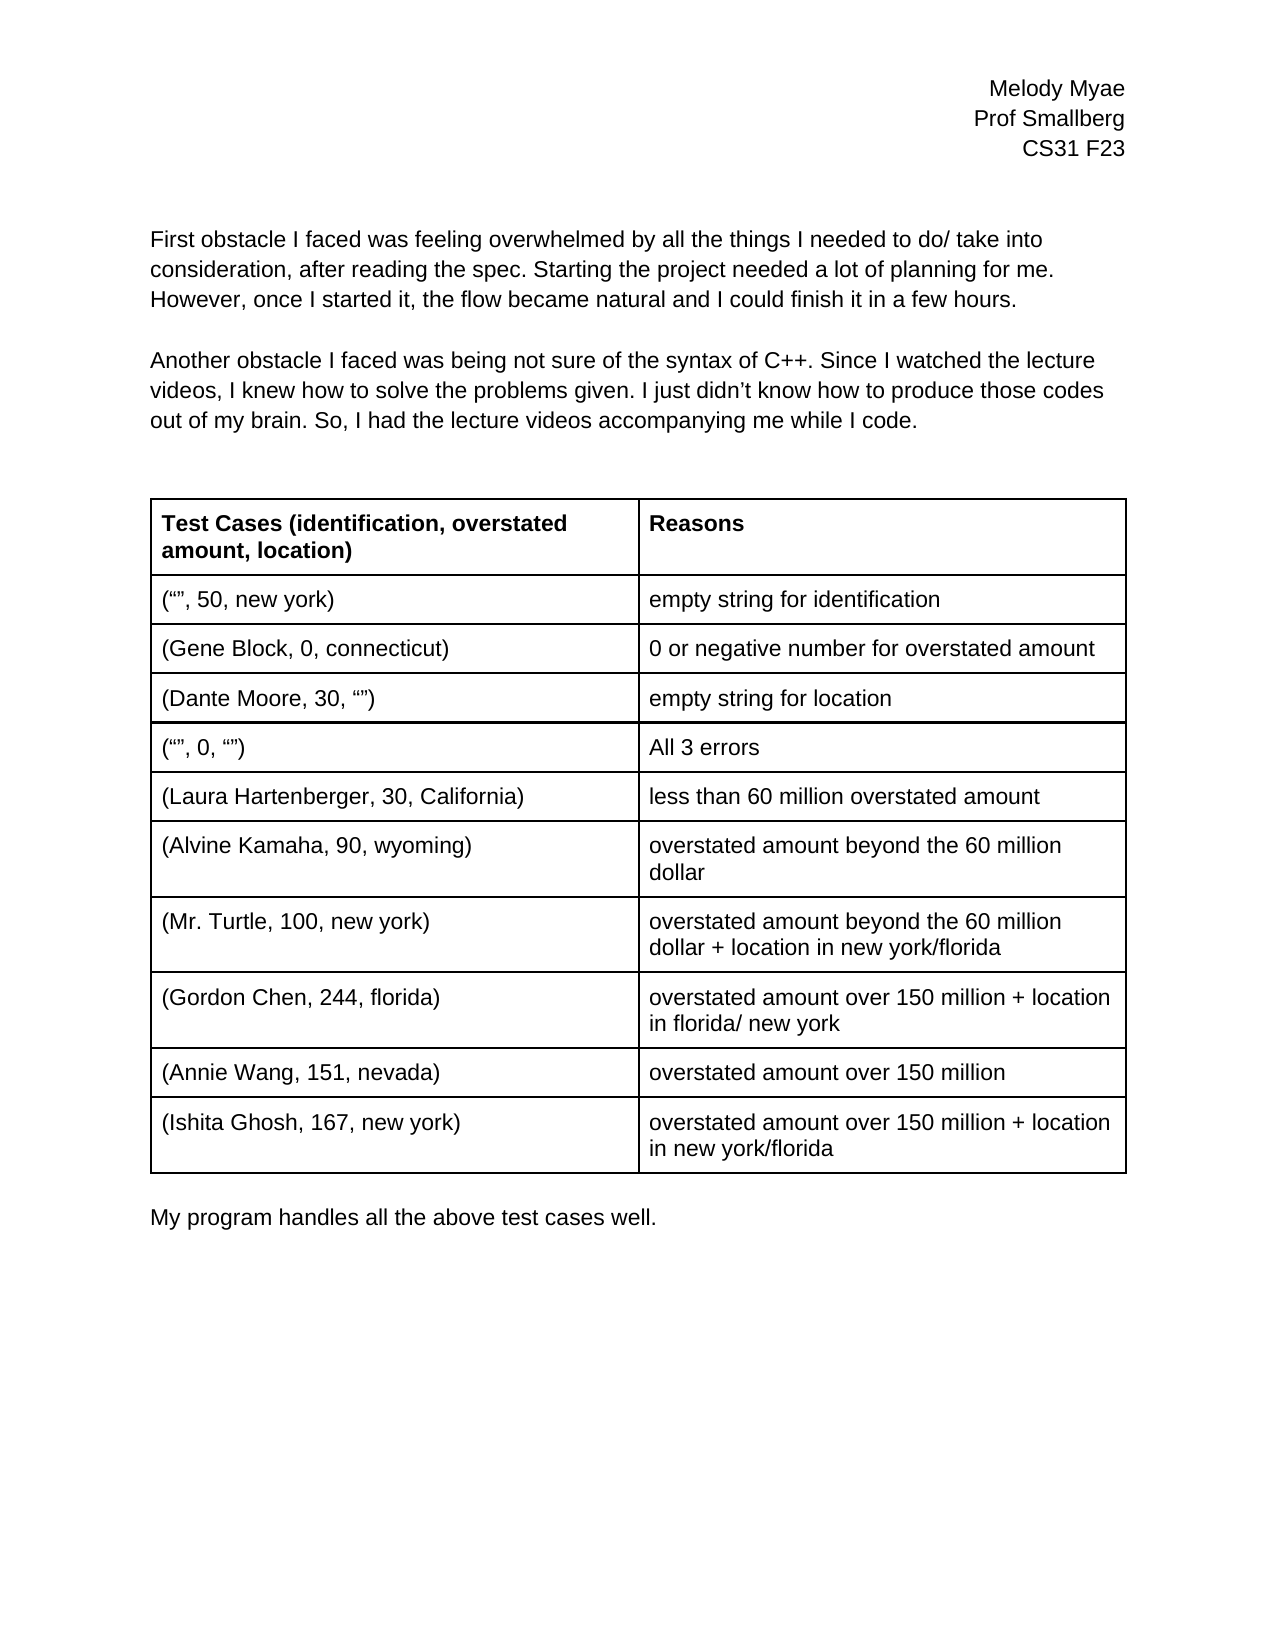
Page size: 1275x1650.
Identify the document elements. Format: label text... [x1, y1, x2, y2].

table_header Test Cases (identification, overstated amount, location) [152, 500, 638, 573]
table_cell overstated amount beyond the 60 million dollar [640, 822, 1125, 896]
table_header Reasons [640, 500, 1125, 573]
table_cell overstated amount over 150 million + location in florida/ new york [640, 973, 1125, 1047]
table_cell (Dante Moore, 30, “”) [152, 674, 638, 721]
table_cell (Mr. Turtle, 100, new york) [152, 898, 638, 971]
table_cell (Laura Hartenberger, 30, California) [152, 773, 638, 820]
table_cell 0 or negative number for overstated amount [640, 625, 1125, 672]
table_cell (“”, 0, “”) [152, 724, 638, 771]
table_cell less than 60 million overstated amount [640, 773, 1125, 820]
table_cell (Annie Wang, 151, nevada) [152, 1049, 638, 1096]
table_cell All 3 errors [640, 724, 1125, 771]
text Another obstacle I faced was being not sure of the syntax of C++. Since I watched the lecture videos, I knew how to solve the problems given. I just didn’t know how to produce those codes out of my brain. So, I had the lecture videos accompanying me while I code. [150, 347, 1125, 434]
table_cell overstated amount over 150 million [640, 1049, 1125, 1096]
table_cell (Alvine Kamaha, 90, wyoming) [152, 822, 638, 896]
table_cell (Gordon Chen, 244, florida) [152, 973, 638, 1047]
table_cell empty string for identification [640, 576, 1125, 623]
table_cell (Gene Block, 0, connecticut) [152, 625, 638, 672]
table_cell empty string for location [640, 674, 1125, 721]
text First obstacle I faced was feeling overwhelmed by all the things I needed to do/ take into consideration, after reading the spec. Starting the project needed a lot of planning for me. However, once I started it, the flow became natural and I could finish it in a few hours. [150, 226, 1125, 313]
table_cell overstated amount over 150 million + location in new york/florida [640, 1098, 1125, 1172]
table_cell overstated amount beyond the 60 million dollar + location in new york/florida [640, 898, 1125, 971]
table_cell (Ishita Ghosh, 167, new york) [152, 1098, 638, 1172]
text My program handles all the above test cases well. [150, 1204, 1125, 1230]
table_cell (“”, 50, new york) [152, 576, 638, 623]
